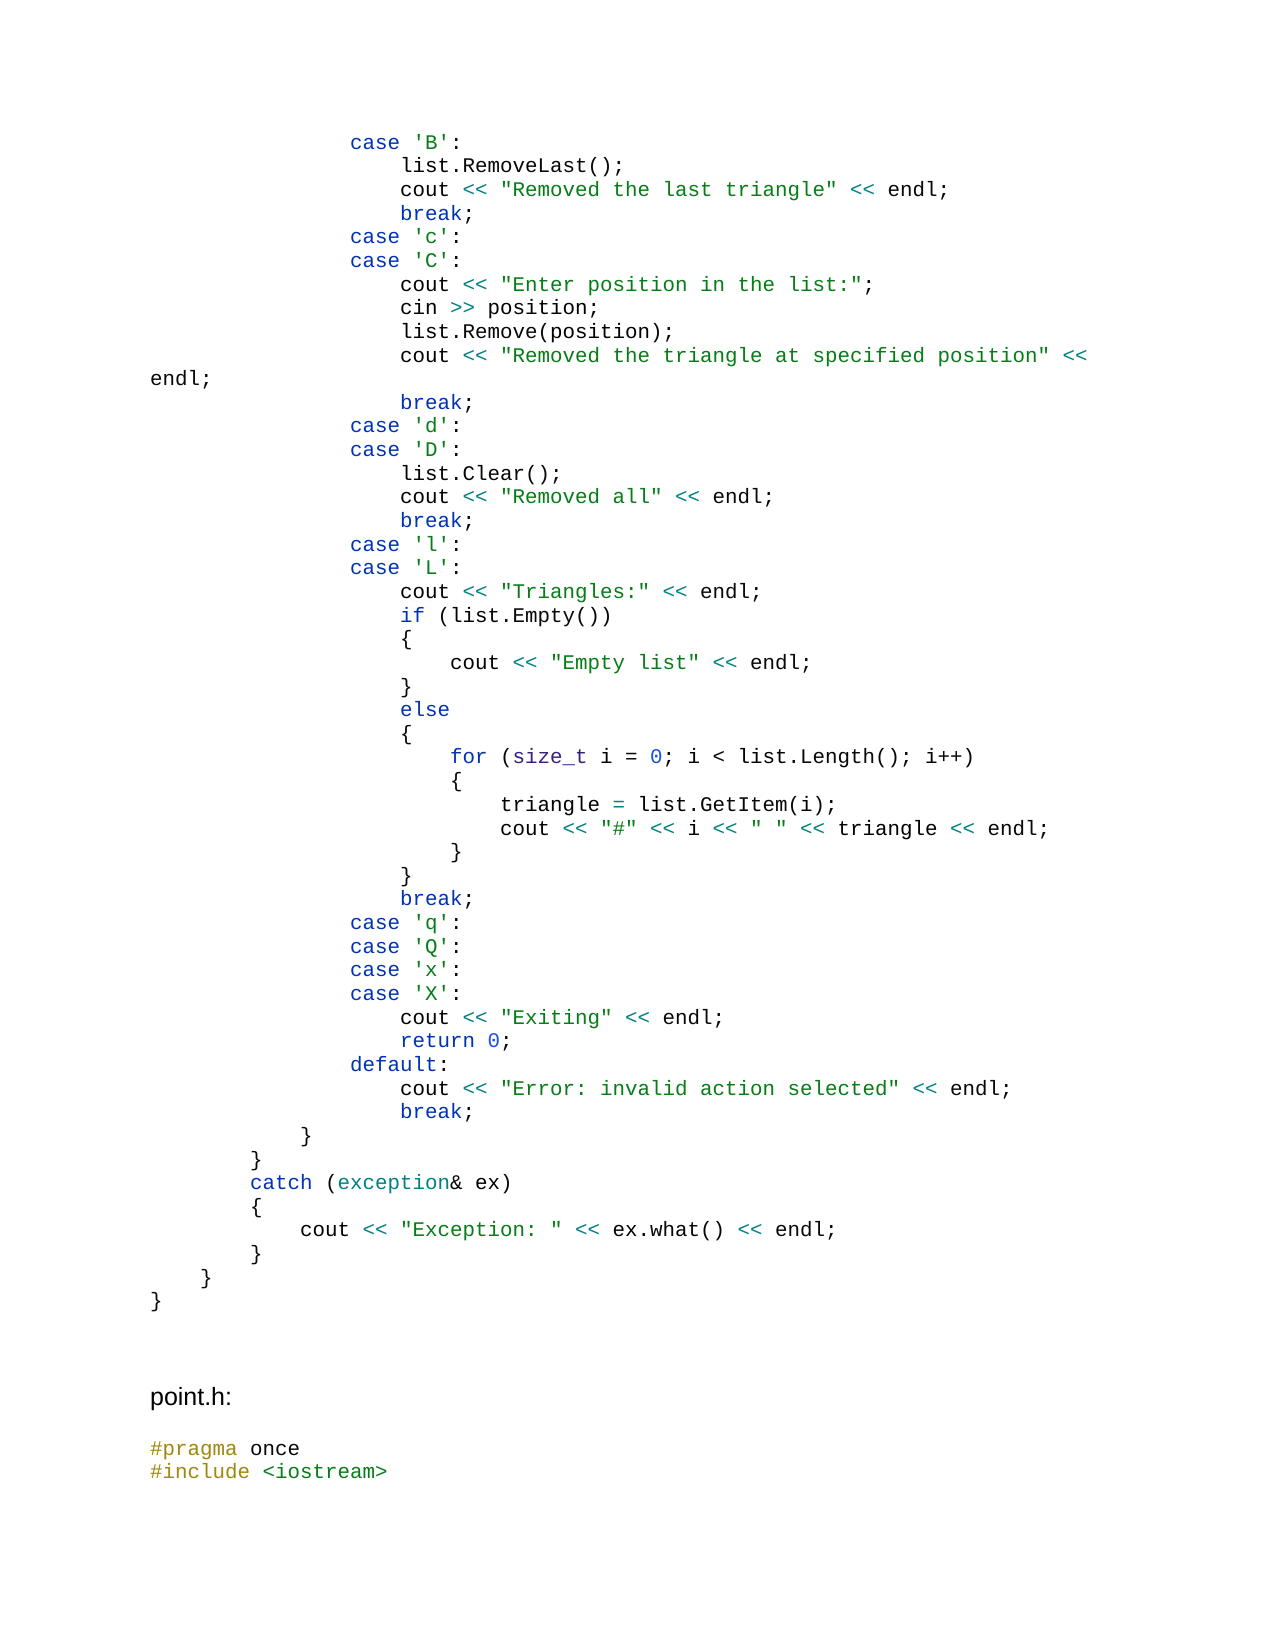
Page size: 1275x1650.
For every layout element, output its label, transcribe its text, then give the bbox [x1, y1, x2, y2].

text point.h: [150, 1382, 1143, 1411]
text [150, 132, 1143, 1314]
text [150, 1438, 1143, 1485]
